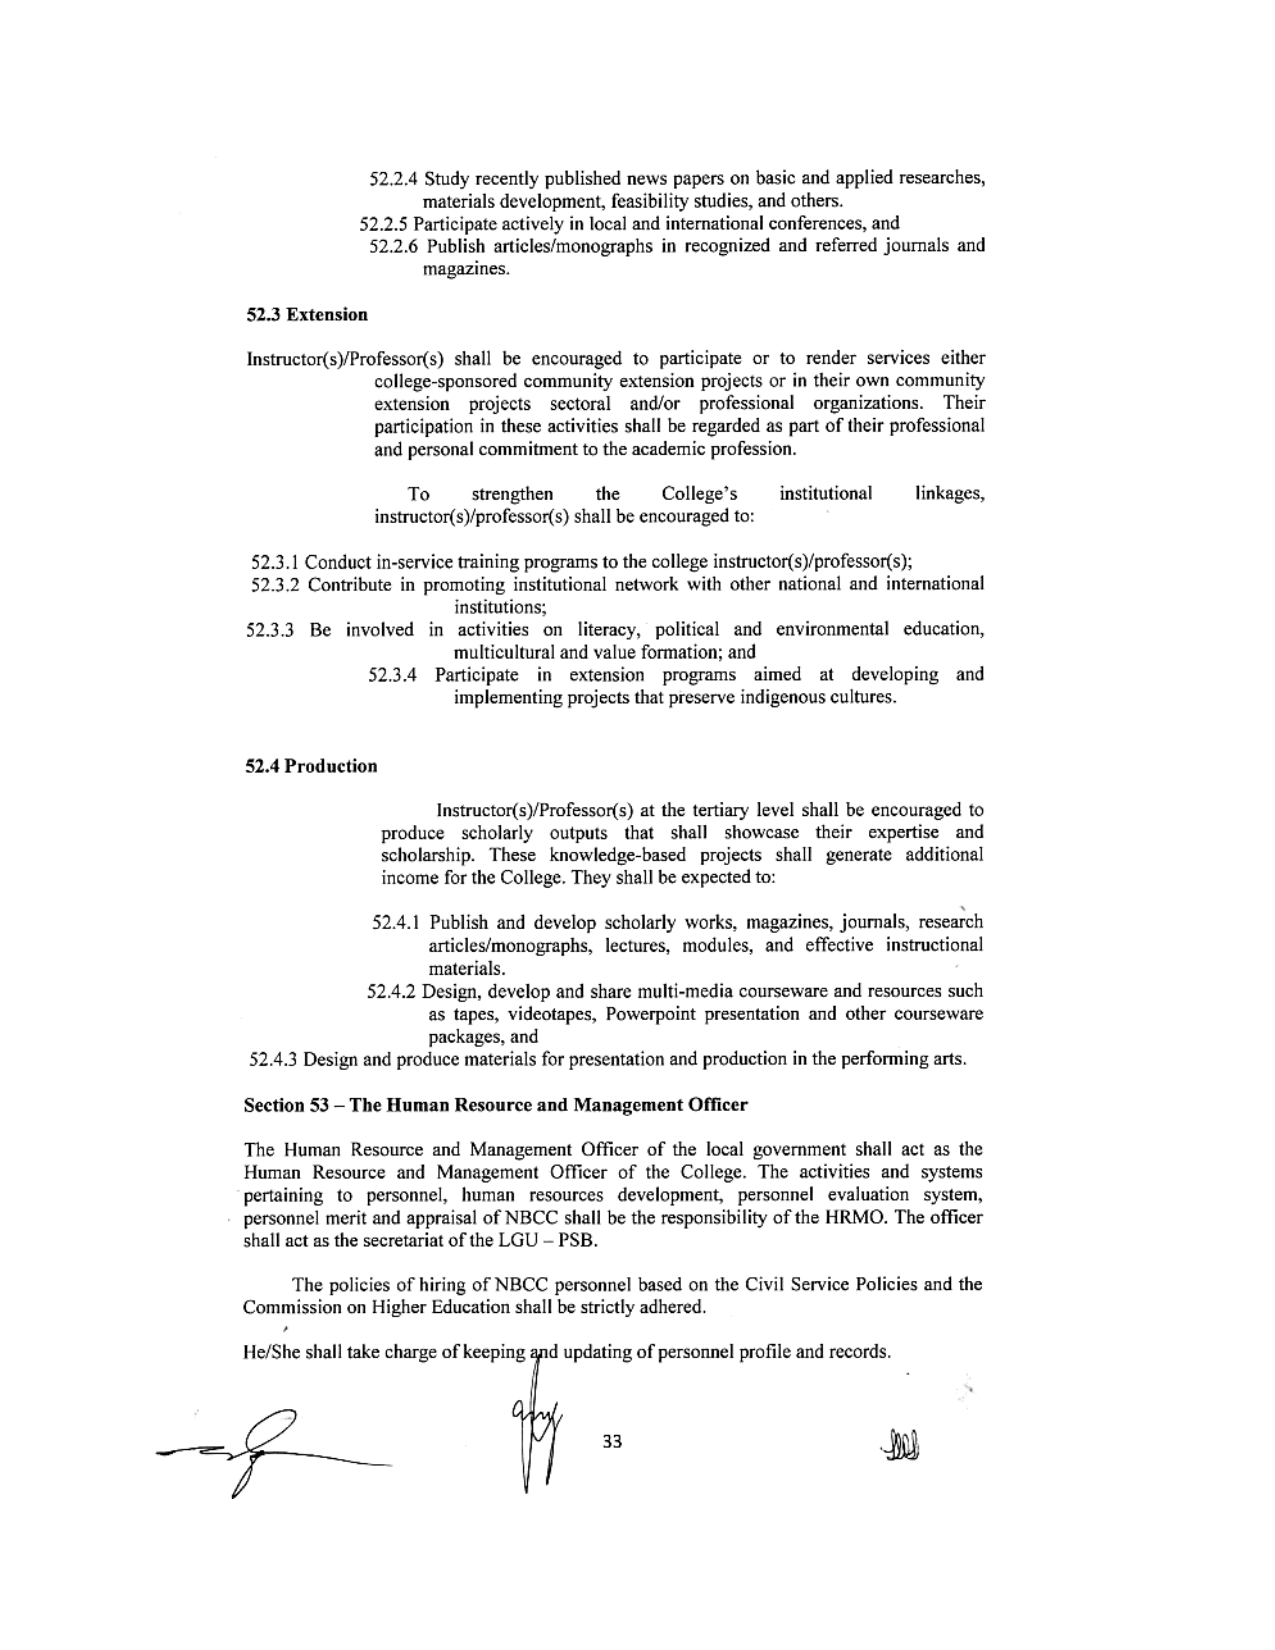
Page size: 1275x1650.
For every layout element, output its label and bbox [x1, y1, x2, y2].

picture [150, 149, 1018, 1499]
